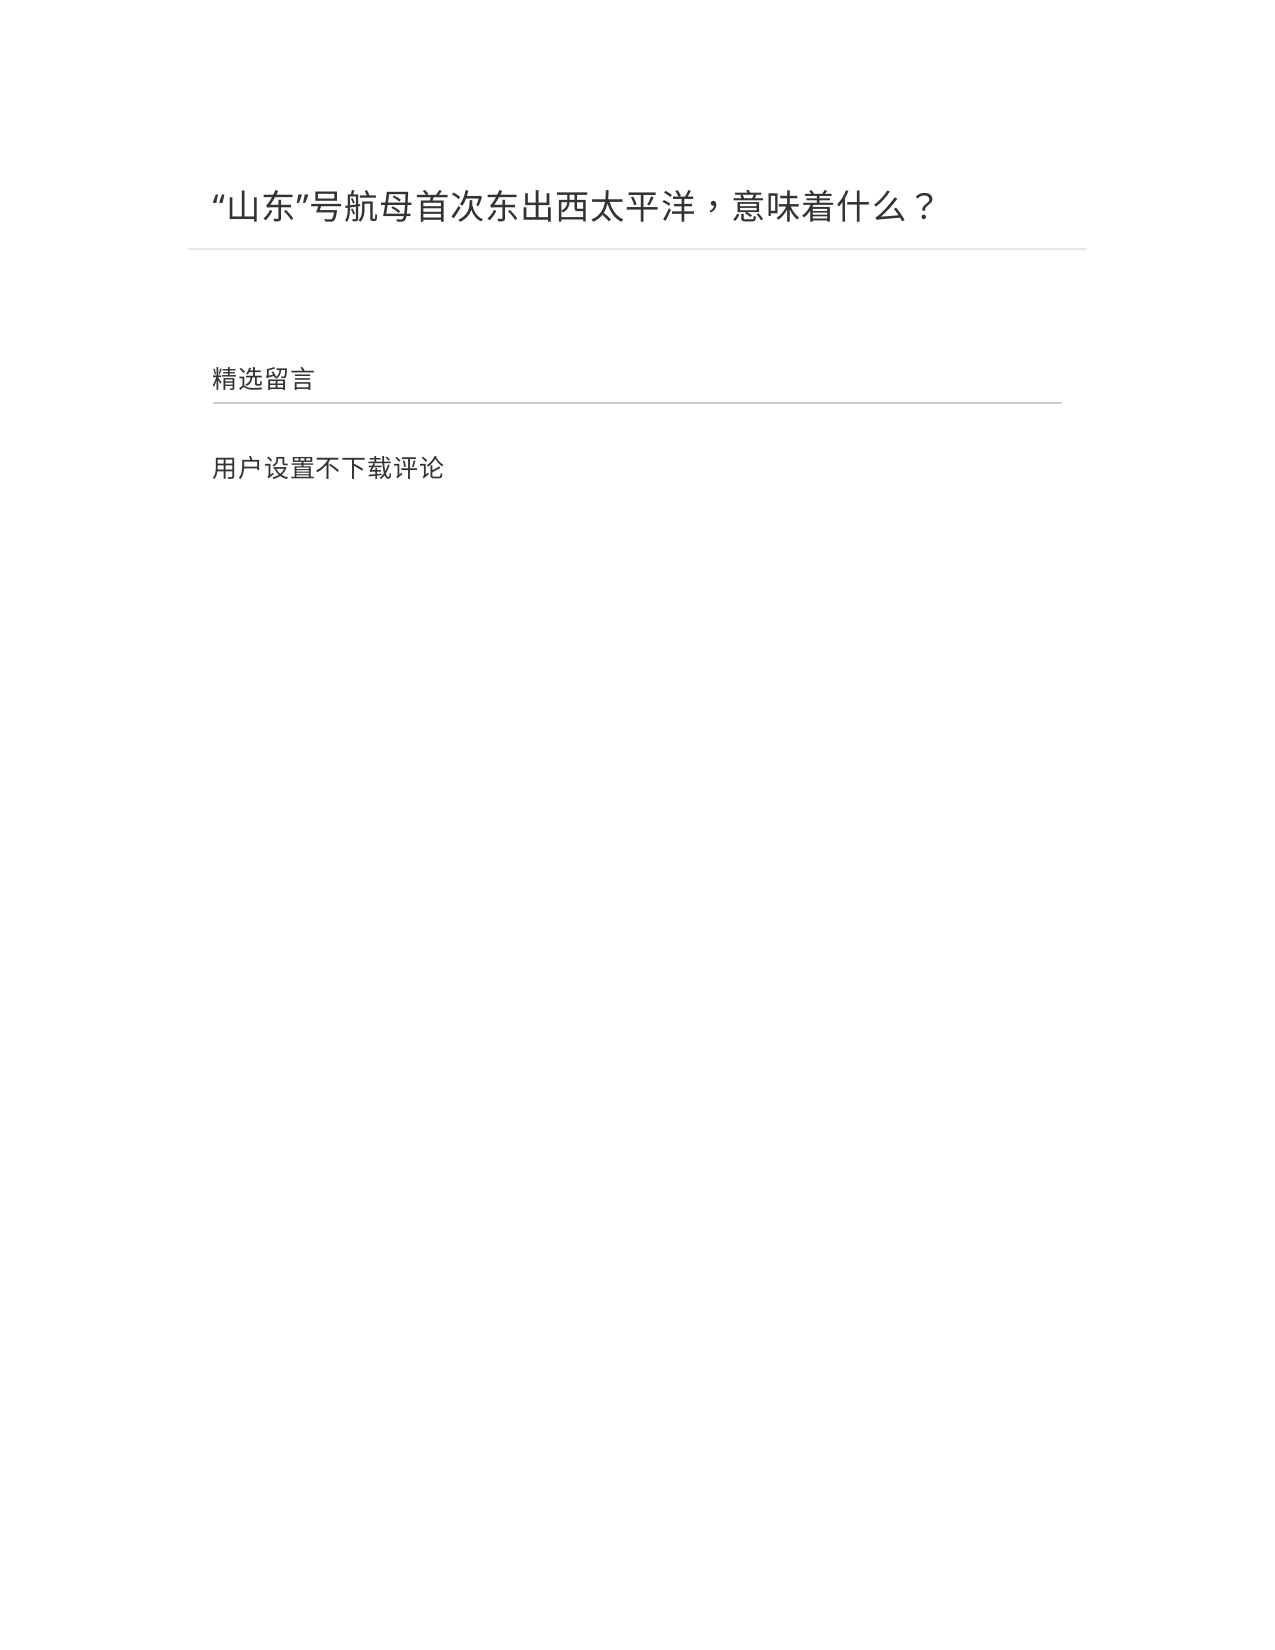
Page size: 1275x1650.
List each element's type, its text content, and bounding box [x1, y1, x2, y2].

title “山东”号航母首次东出西太平洋，意味着什么？ [187, 150, 1087, 250]
subtitle 精选留言 [212, 356, 1062, 404]
text 用户设置不下载评论 [212, 444, 1062, 484]
